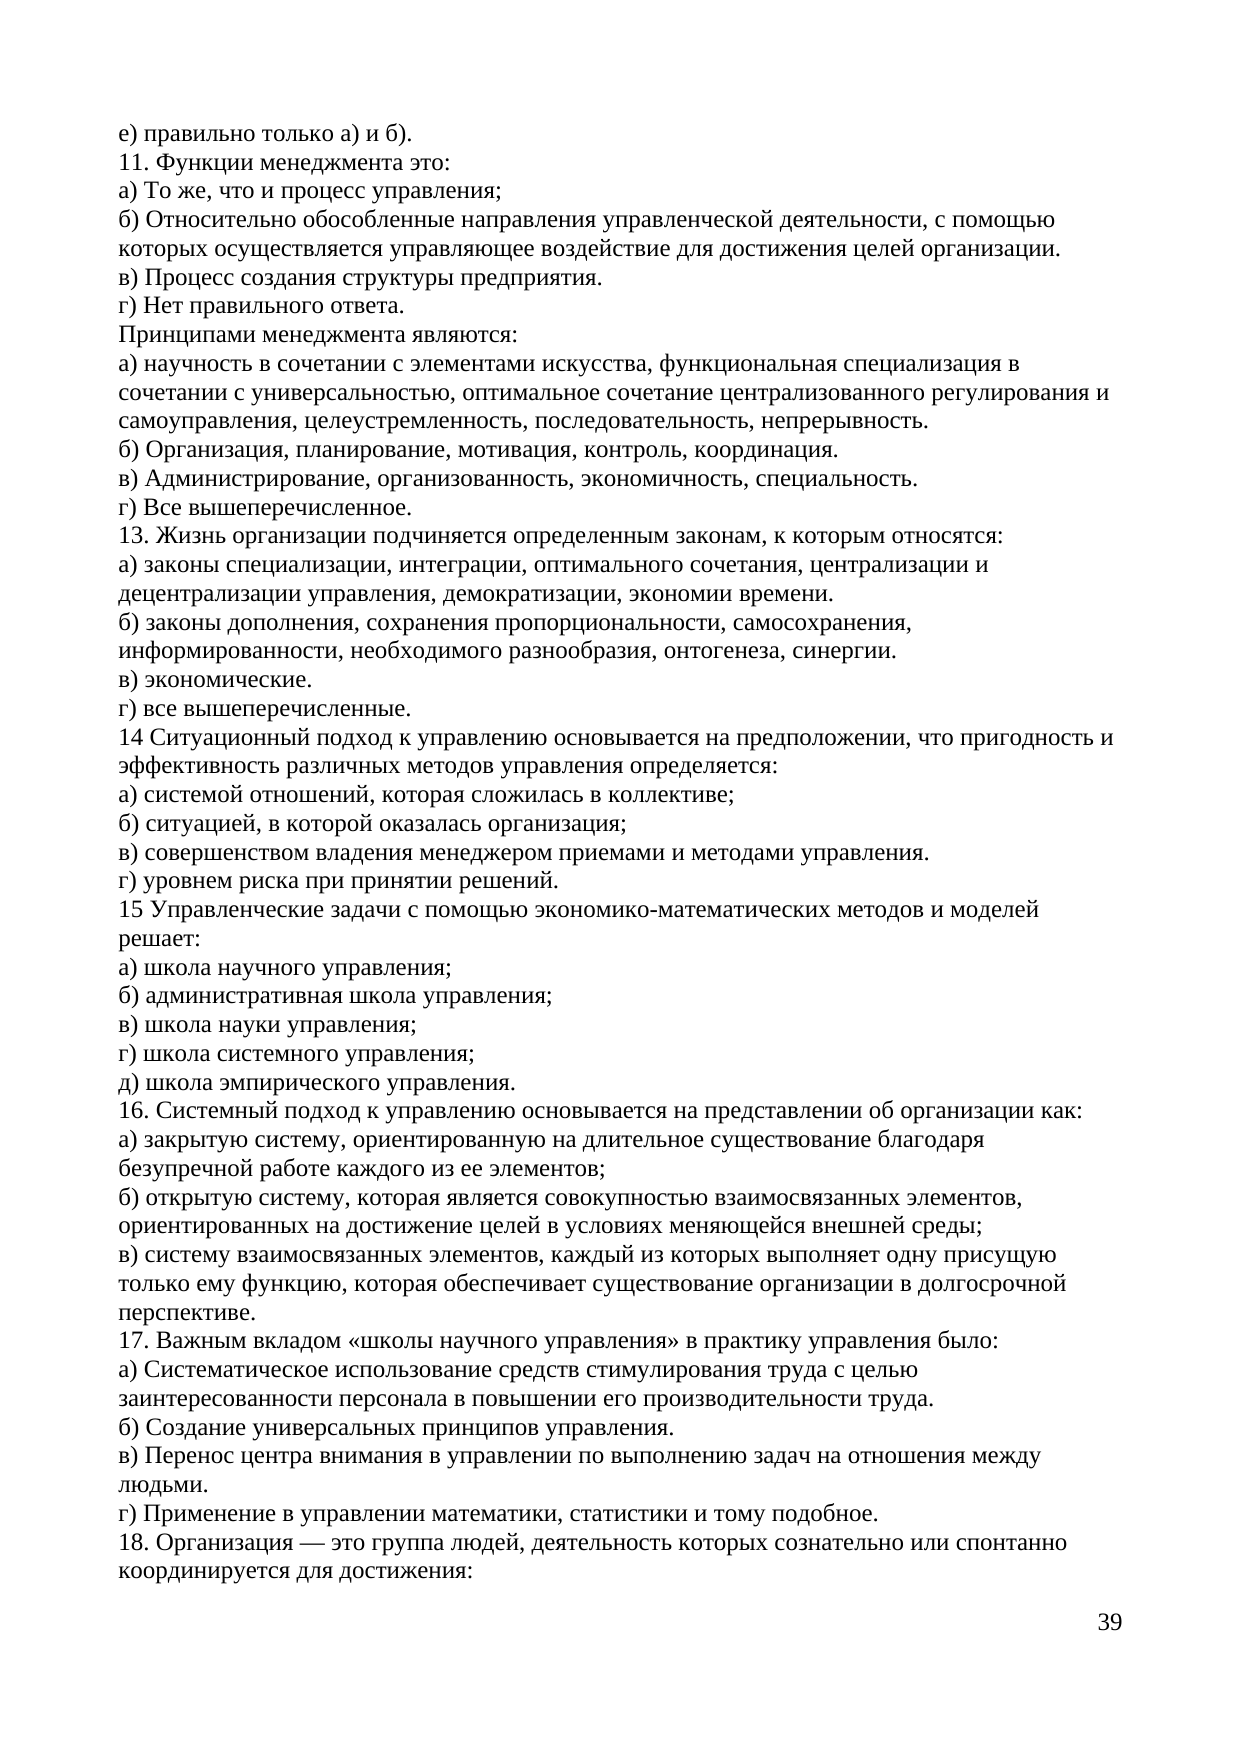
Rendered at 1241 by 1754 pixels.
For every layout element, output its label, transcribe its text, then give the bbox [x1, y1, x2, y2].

text 15 Управленческие задачи с помощью экономико-математических методов и моделей решает: а) школа научного управления; б) административная школа управления; в) школа науки управления; г) школа системного управления; д) школа эмпирического управления. [118, 894, 1122, 1096]
text Принципами менеджмента являются: а) научность в сочетании с элементами искусства, функциональная специализация в сочетании с универсальностью, оптимальное сочетание централизованного регулирования и самоуправления, целеустремленность, последовательность, непрерывность. б) Организация, планирование, мотивация, контроль, координация. в) Администрирование, организованность, экономичность, специальность. г) Все вышеперечисленное. [118, 319, 1122, 521]
text 14 Ситуационный подход к управлению основывается на предположении, что пригодность и эффективность различных методов управления определяется: а) системой отношений, которая сложилась в коллективе; б) ситуацией, в которой оказалась организация; в) совершенством владения менеджером приемами и методами управления. г) уровнем риска при принятии решений. [118, 722, 1122, 894]
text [118, 1527, 1122, 1584]
text 13. Жизнь организации подчиняется определенным законам, к которым относятся: а) законы специализации, интеграции, оптимального сочетания, централизации и децентрализации управления, демократизации, экономии времени. б) законы дополнения, сохранения пропорциональности, самосохранения, информированности, необходимого разнообразия, онтогенеза, синергии. в) экономические. г) все вышеперечисленные. [118, 521, 1122, 722]
text 16. Системный подход к управлению основывается на представлении об организации как: а) закрытую систему, ориентированную на длительное существование благодаря безупречной работе каждого из ее элементов; б) открытую систему, которая является совокупностью взаимосвязанных элементов, ориентированных на достижение целей в условиях меняющейся внешней среды; в) систему взаимосвязанных элементов, каждый из которых выполняет одну присущую только ему функцию, которая обеспечивает существование организации в долгосрочной перспективе. 17. Важным вкладом «школы научного управления» в практику управления было: а) Систематическое использование средств стимулирования труда с целью заинтересованности персонала в повышении его производительности труда. б) Создание универсальных принципов управления. в) Перенос центра внимания в управлении по выполнению задач на отношения между людьми. г) Применение в управлении математики, статистики и тому подобное. [118, 1096, 1122, 1527]
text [118, 118, 1122, 319]
